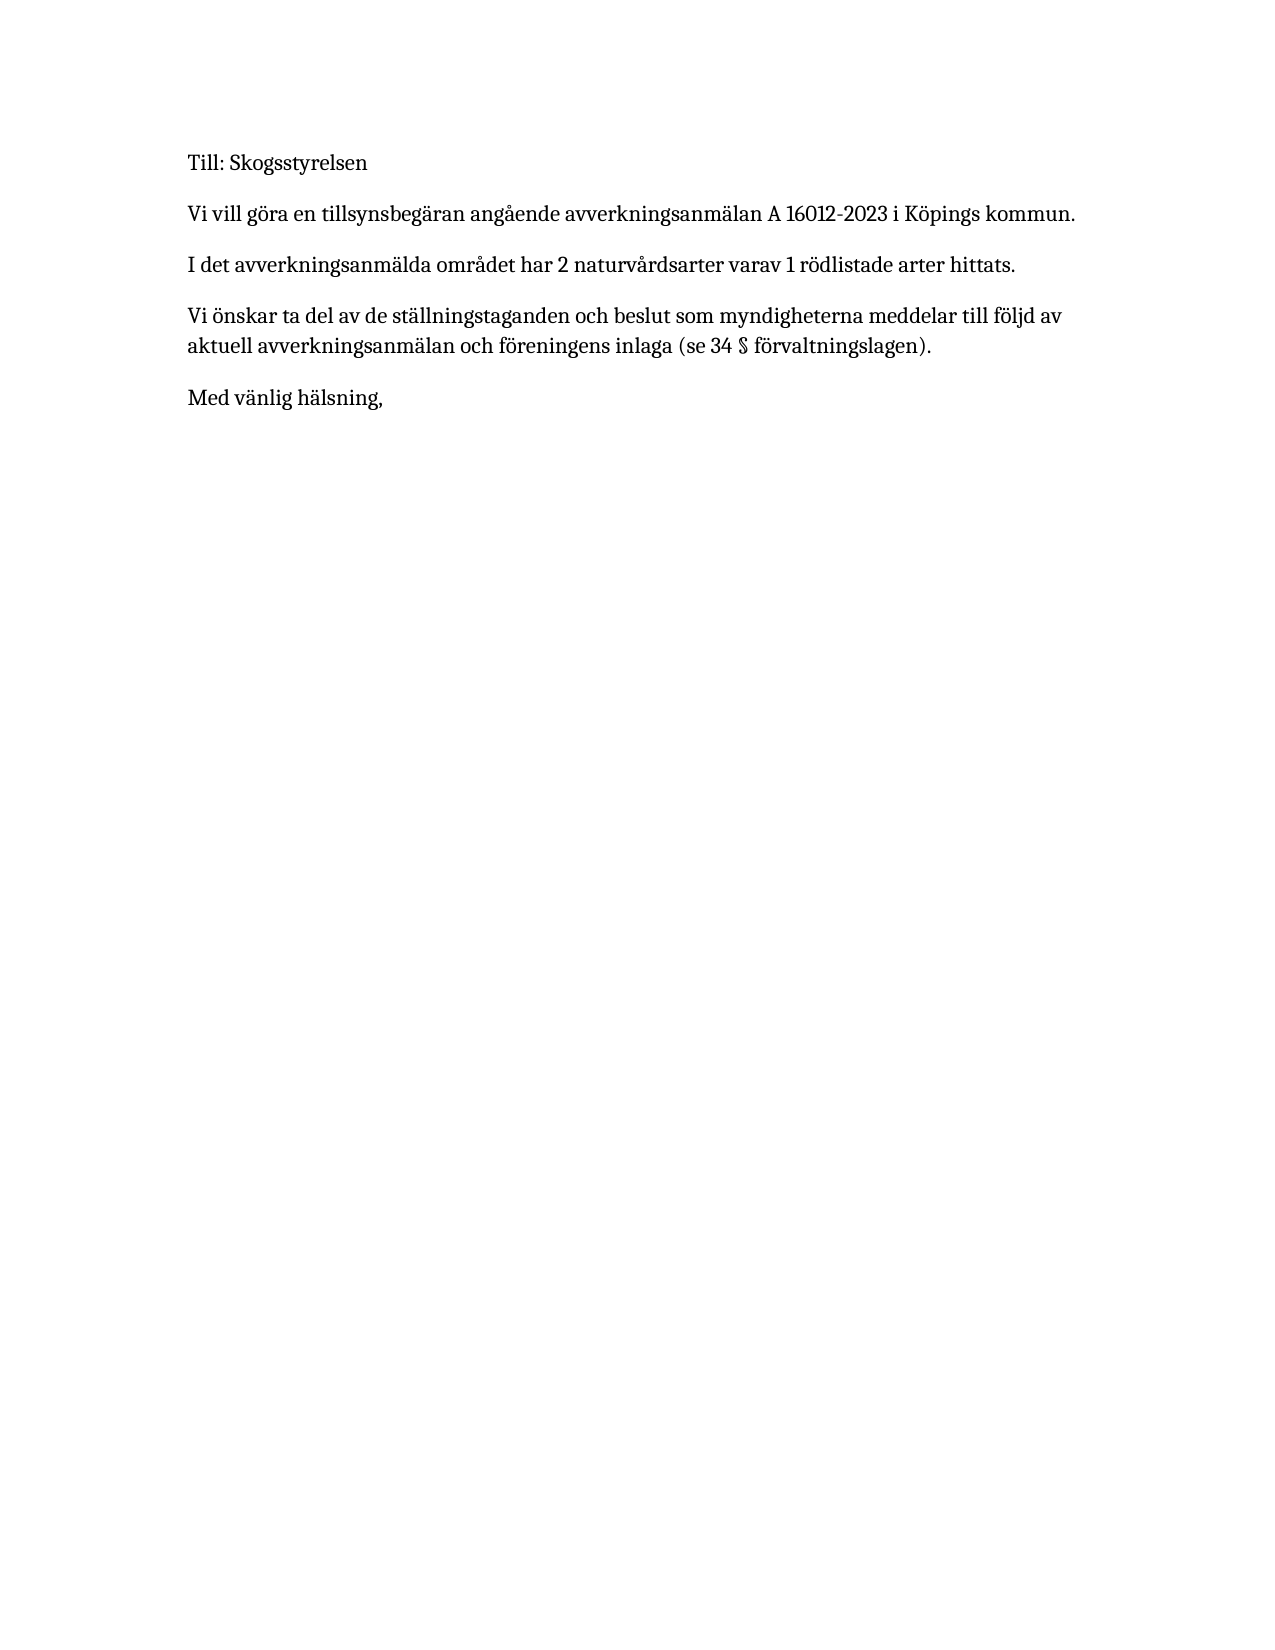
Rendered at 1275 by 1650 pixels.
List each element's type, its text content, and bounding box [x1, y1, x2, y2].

text Med vänlig hälsning, [187, 384, 1087, 441]
text Vi önskar ta del av de ställningstaganden och beslut som myndigheterna meddelar till följd av aktuell avverkningsanmälan och föreningens inlaga (se 34 § förvaltningslagen). [187, 303, 1087, 360]
text Till: Skogsstyrelsen [187, 150, 1087, 176]
text Vi vill göra en tillsynsbegäran angående avverkningsanmälan A 16012-2023 i Köpings kommun. [187, 201, 1087, 227]
text I det avverkningsanmälda området har 2 naturvårdsarter varav 1 rödlistade arter hittats. [187, 252, 1087, 278]
